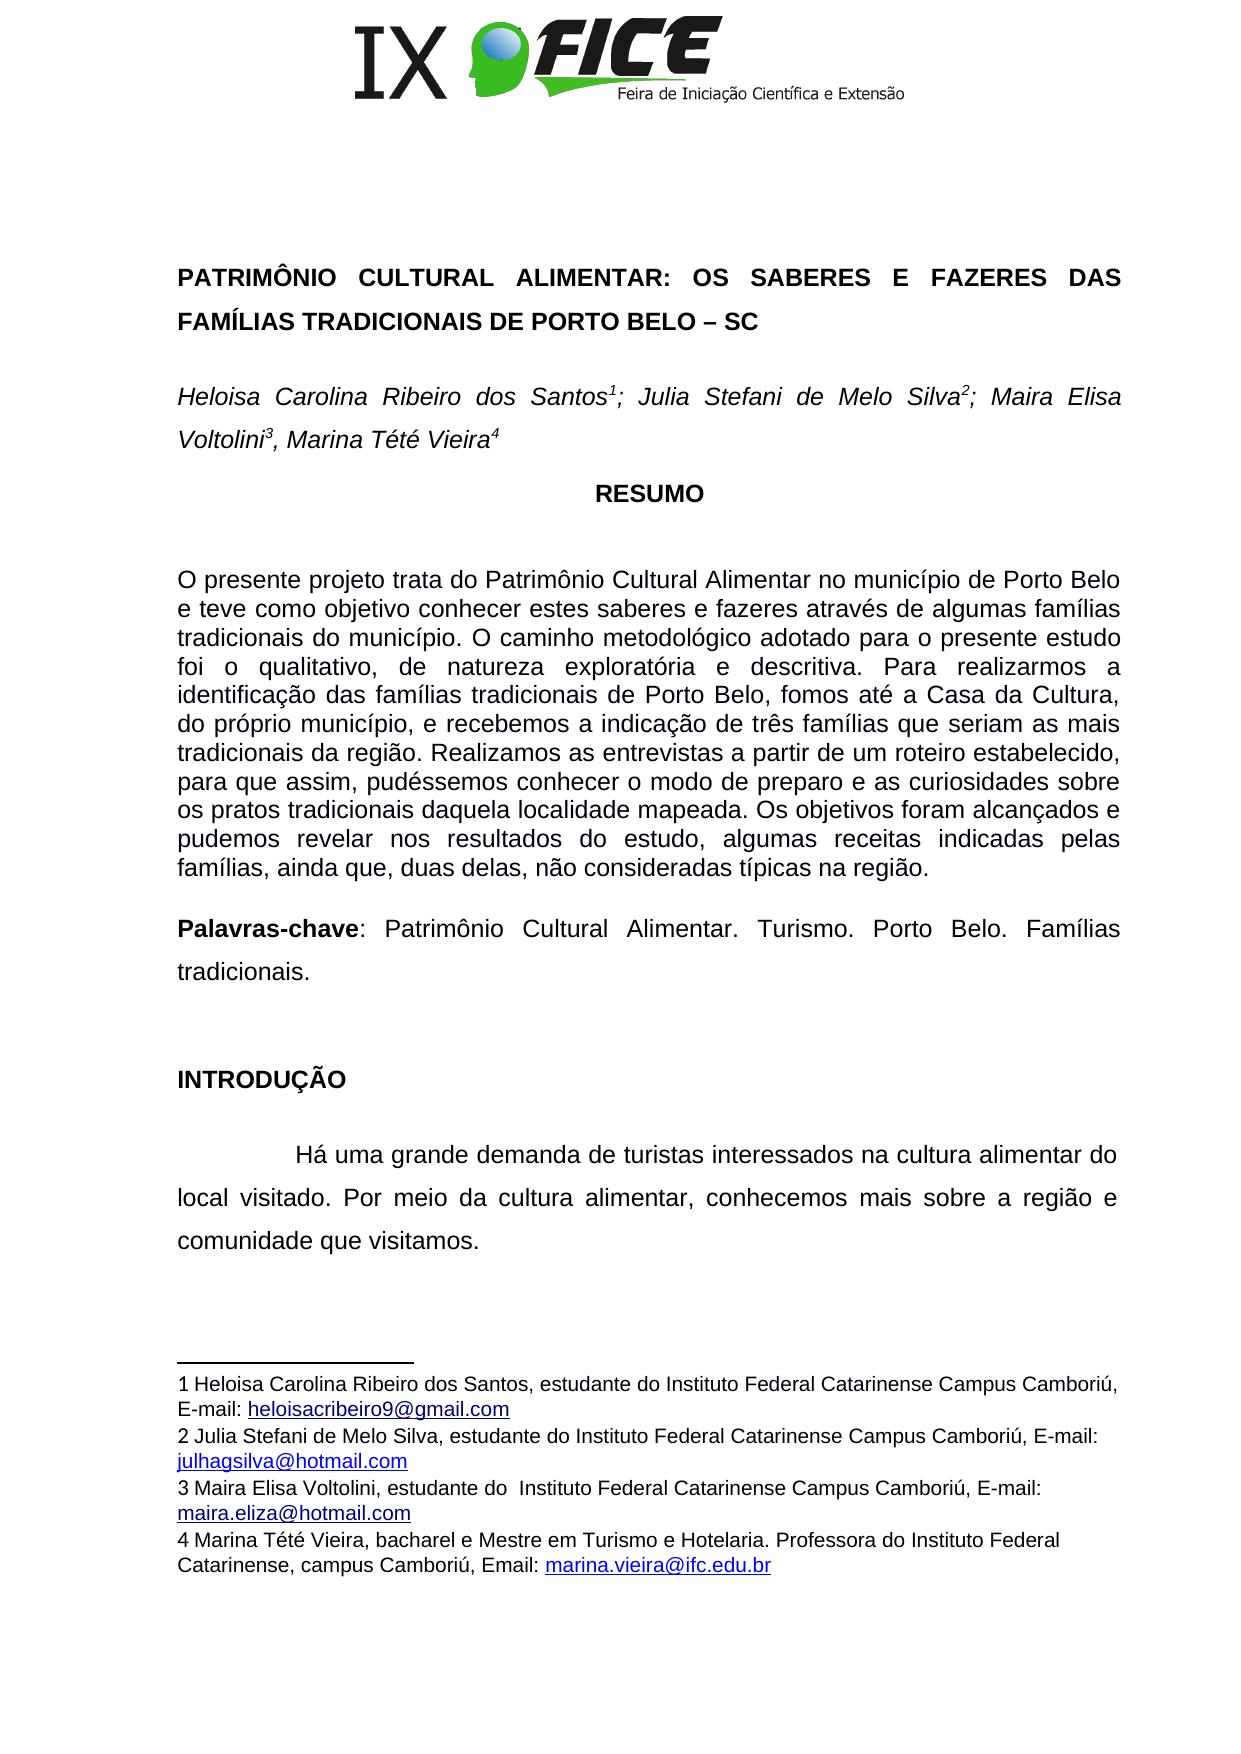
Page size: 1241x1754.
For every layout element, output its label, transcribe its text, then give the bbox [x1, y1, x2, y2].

text PATRIMÔNIO CULTURAL ALIMENTAR: OS SABERES E FAZERES DAS FAMÍLIAS TRADICIONAIS DE PORTO BELO – SC [177, 263, 1122, 335]
text INTRODUÇÃO [177, 1064, 1122, 1093]
text O presente projeto trata do Patrimônio Cultural Alimentar no município de Porto Belo e teve como objetivo conhecer estes saberes e fazeres através de algumas famílias tradicionais do município. O caminho metodológico adotado para o presente estudo foi o qualitativo, de natureza exploratória e descritiva. Para realizarmos a identificação das famílias tradicionais de Porto Belo, fomos até a Casa da Cultura, do próprio município, e recebemos a indicação de três famílias que seriam as mais tradicionais da região. Realizamos as entrevistas a partir de um roteiro estabelecido, para que assim, pudéssemos conhecer o modo de preparo e as curiosidades sobre os pratos tradicionais daquela localidade mapeada. Os objetivos foram alcançados e pudemos revelar nos resultados do estudo, algumas receitas indicadas pelas famílias, ainda que, duas delas, não consideradas típicas na região. [177, 565, 1122, 881]
text Palavras-chave: Patrimônio Cultural Alimentar. Turismo. Porto Belo. Famílias tradicionais. [177, 914, 1122, 986]
text Heloisa Carolina Ribeiro dos Santos; Julia Stefani de Melo Silva; Maira Elisa Voltolini, Marina Tété Vieira [177, 382, 1122, 454]
text Há uma grande demanda de turistas interessados na cultura alimentar do local visitado. Por meio da cultura alimentar, conhecemos mais sobre a região e comunidade que visitamos. [177, 1140, 1119, 1255]
picture [350, 0, 949, 124]
text RESUMO [177, 479, 1122, 508]
